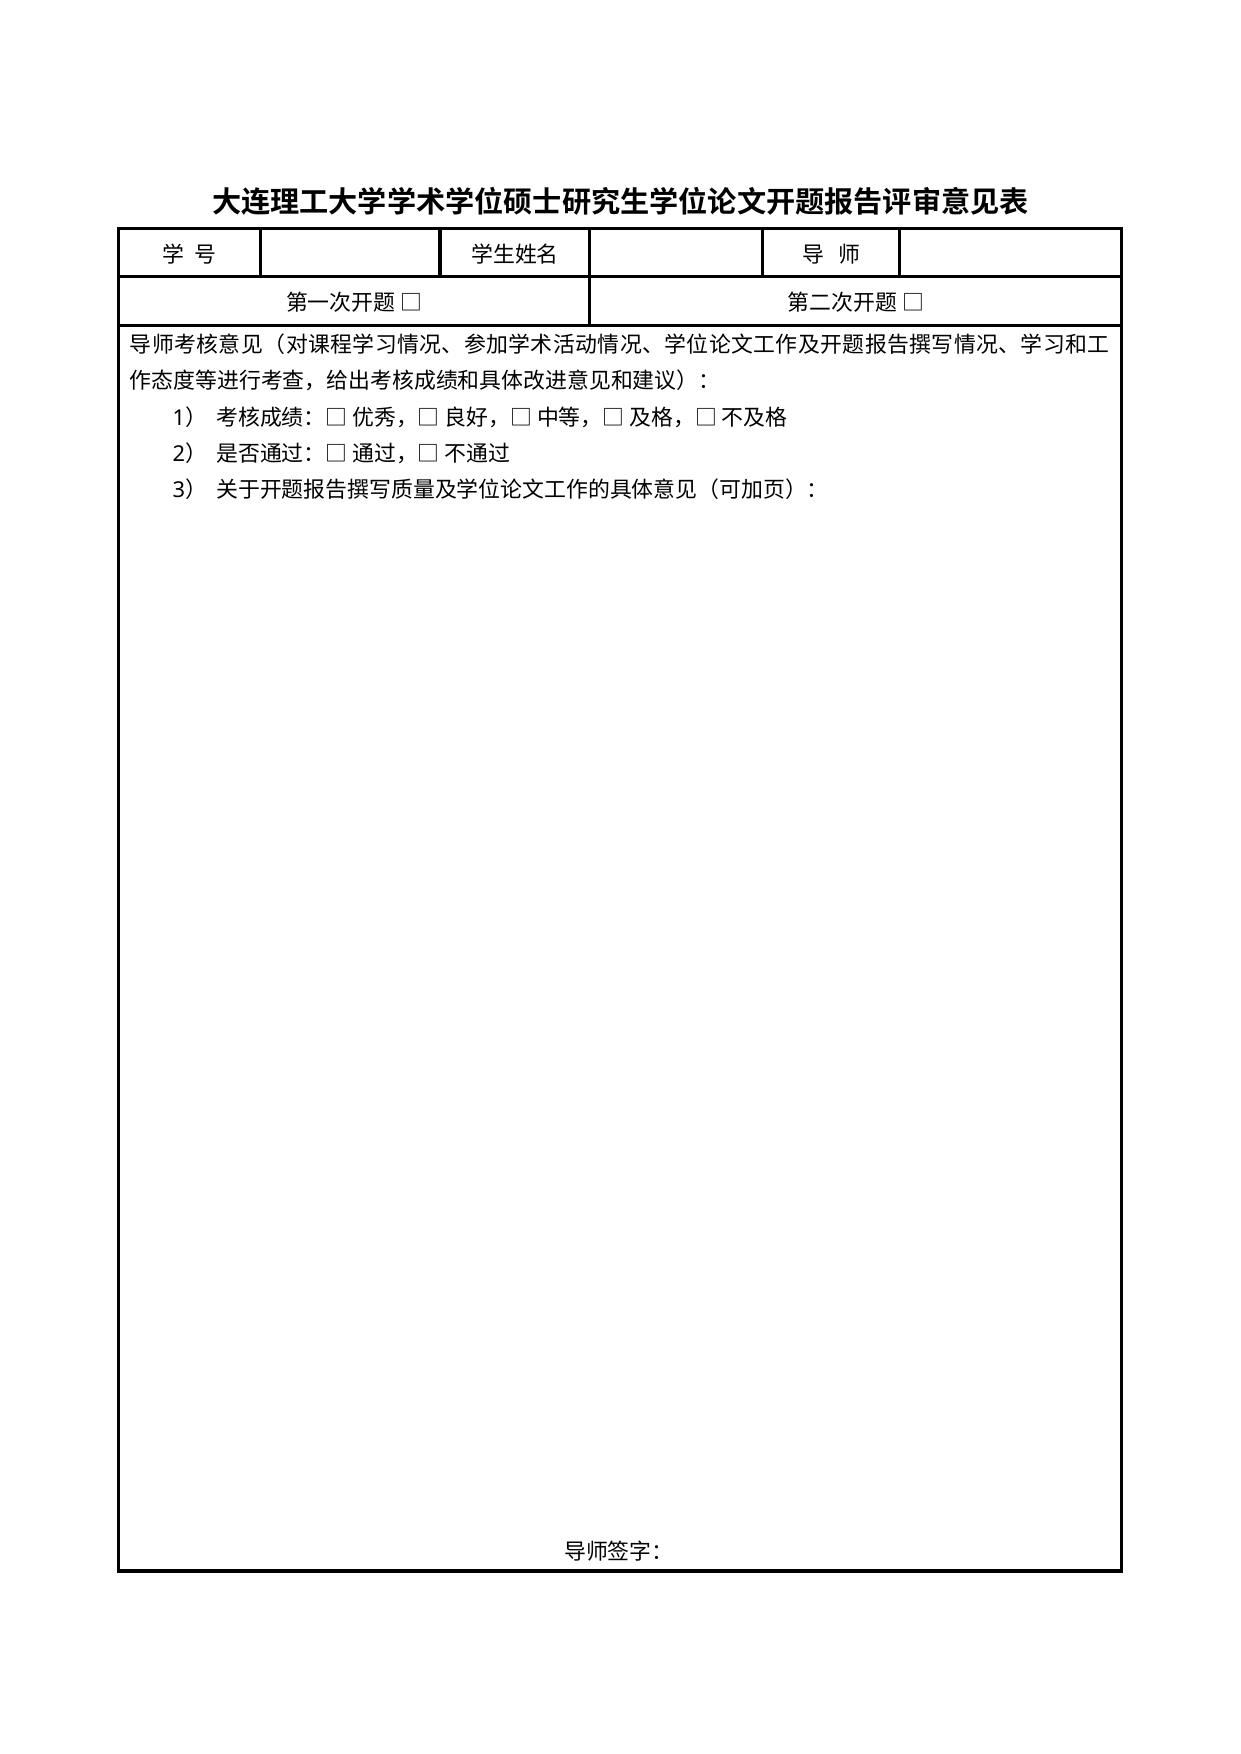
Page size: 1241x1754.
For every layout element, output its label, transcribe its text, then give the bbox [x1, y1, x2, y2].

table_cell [120, 327, 1120, 1569]
table_header [591, 230, 761, 275]
table_header [262, 230, 438, 275]
table_header [901, 230, 1120, 275]
table_cell 第一次开题 □ [120, 278, 588, 324]
table_header 导 师 [764, 230, 898, 275]
table_header 学生姓名 [442, 230, 588, 275]
table_header 学 号 [120, 230, 259, 275]
text 大连理工大学学术学位硕士研究生学位论文开题报告评审意见表 [187, 178, 1053, 221]
table_cell 第二次开题 □ [591, 278, 1120, 324]
